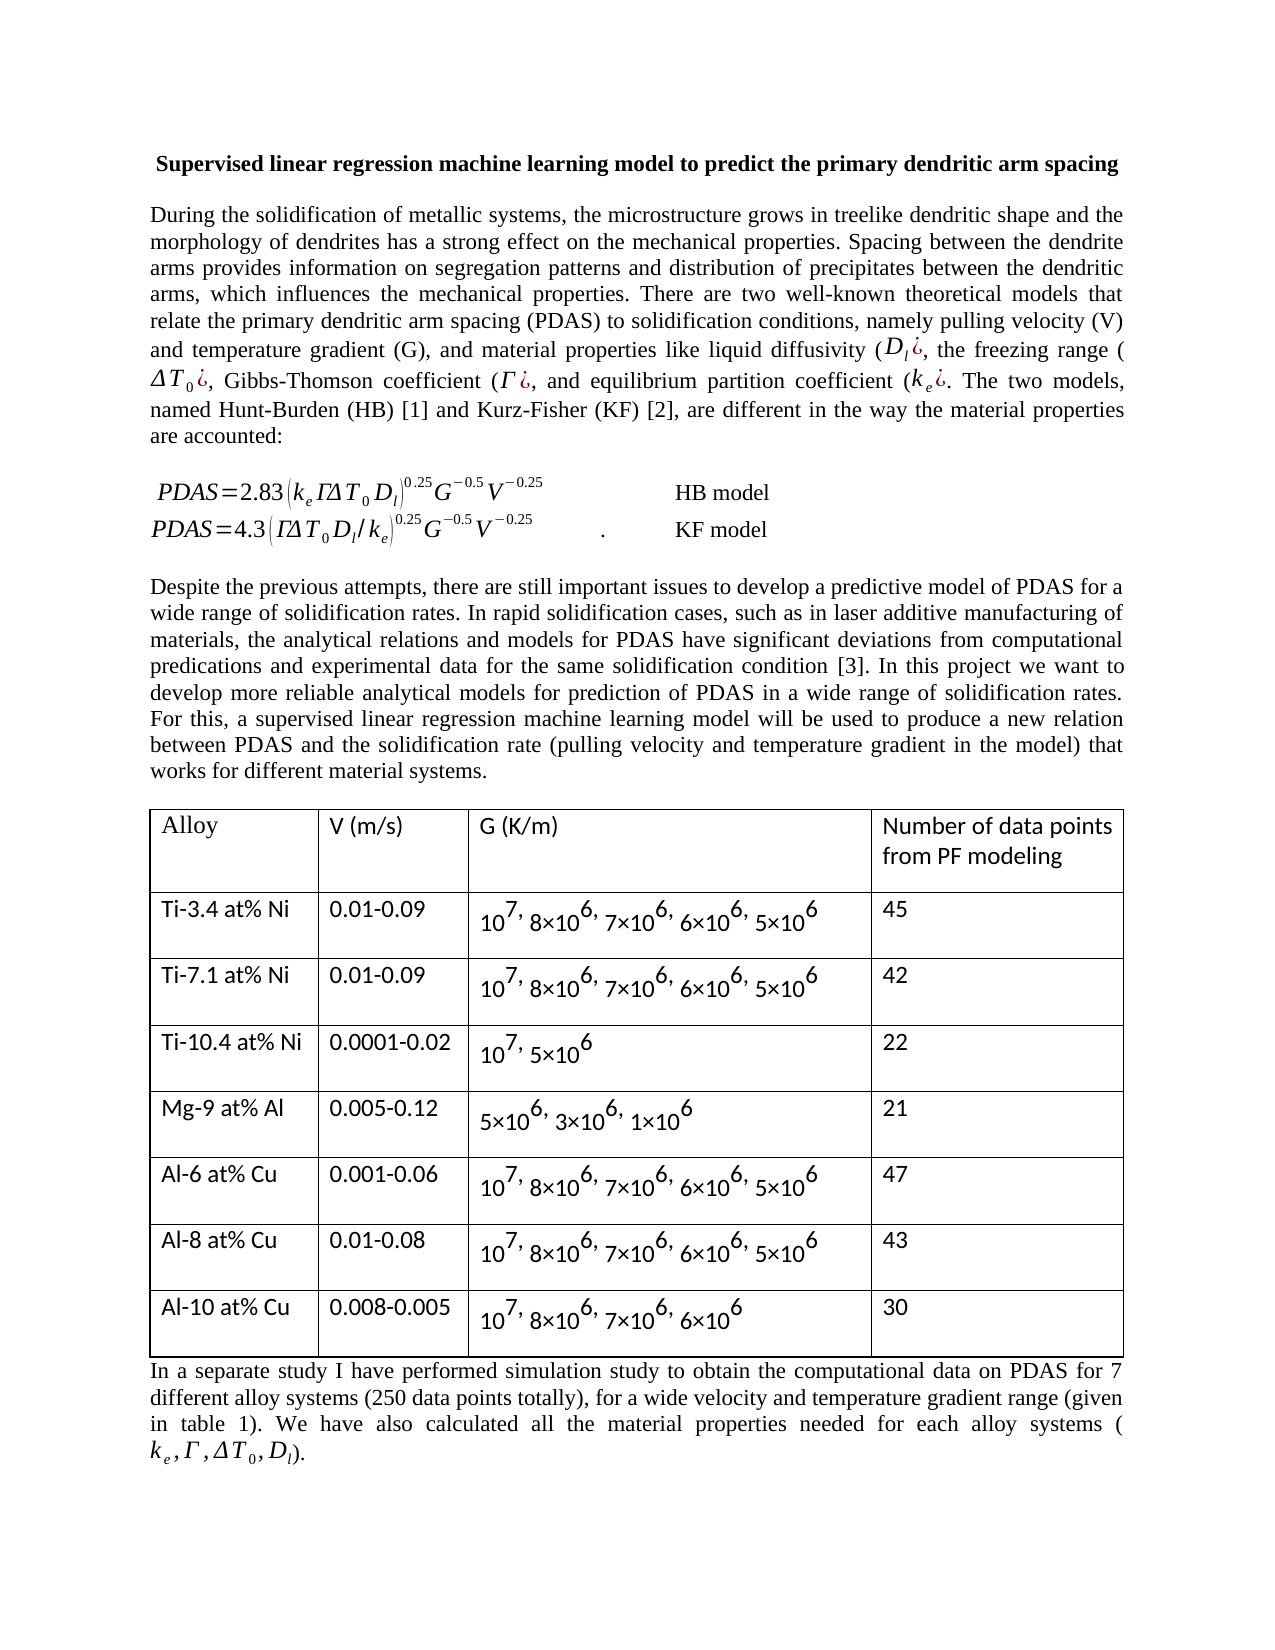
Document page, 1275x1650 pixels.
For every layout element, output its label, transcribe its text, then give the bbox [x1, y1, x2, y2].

table_cell Ti-10.4 at% Ni [151, 1026, 318, 1091]
text In a separate study I have performed simulation study to obtain the computational data on PDAS for 7 different alloy systems (250 data points totally), for a wide velocity and temperature gradient range (given in table 1). We have also calculated all the material properties needed for each alloy systems (). [150, 1357, 1125, 1468]
table_cell Al-8 at% Cu [151, 1225, 318, 1290]
table_cell 0.001-0.06 [319, 1158, 468, 1224]
table_cell 42 [872, 959, 1123, 1024]
table_cell 30 [872, 1291, 1123, 1356]
table_cell 107, 8×106, 7×106, 6×106, 5×106 [469, 959, 871, 1024]
table_cell Ti-3.4 at% Ni [151, 893, 318, 958]
table_cell 47 [872, 1158, 1123, 1224]
table_cell 107, 5×106 [469, 1026, 871, 1091]
table_header G (K/m) [469, 810, 871, 892]
table_cell 0.01-0.09 [319, 959, 468, 1024]
table_cell 21 [872, 1092, 1123, 1157]
table_cell Al-10 at% Cu [151, 1291, 318, 1356]
table_header Number of data points from PF modeling [872, 810, 1123, 892]
text Supervised linear regression machine learning model to predict the primary dendritic arm spacing [150, 150, 1125, 176]
table_cell 0.01-0.09 [319, 893, 468, 958]
table_cell 45 [872, 893, 1123, 958]
table_cell 107, 8×106, 7×106, 6×106 [469, 1291, 871, 1356]
text Despite the previous attempts, there are still important issues to develop a predictive model of PDAS for a wide range of solidification rates. In rapid solidification cases, such as in laser additive manufacturing of materials, the analytical relations and models for PDAS have significant deviations from computational predications and experimental data for the same solidification condition [3]. In this project we want to develop more reliable analytical models for prediction of PDAS in a wide range of solidification rates. For this, a supervised linear regression machine learning model will be used to produce a new relation between PDAS and the solidification rate (pulling velocity and temperature gradient in the model) that works for different material systems. [150, 573, 1125, 784]
table_cell 5×106, 3×106, 1×106 [469, 1092, 871, 1157]
table_cell 107, 8×106, 7×106, 6×106, 5×106 [469, 1225, 871, 1290]
table_cell Ti-7.1 at% Ni [151, 959, 318, 1024]
table_header V (m/s) [319, 810, 468, 892]
table_cell 43 [872, 1225, 1123, 1290]
text HB model . KF model [150, 473, 1125, 548]
table_cell Mg-9 at% Al [151, 1092, 318, 1157]
table_cell 0.01-0.08 [319, 1225, 468, 1290]
table_cell 22 [872, 1026, 1123, 1091]
table_cell 0.008-0.005 [319, 1291, 468, 1356]
text During the solidification of metallic systems, the microstructure grows in treelike dendritic shape and the morphology of dendrites has a strong effect on the mechanical properties. Spacing between the dendrite arms provides information on segregation patterns and distribution of precipitates between the dendritic arms, which influences the mechanical properties. There are two well-known theoretical models that relate the primary dendritic arm spacing (PDAS) to solidification conditions, namely pulling velocity (V) and temperature gradient (G), and material properties like liquid diffusivity (, the freezing range (, Gibbs‐Thomson coefficient (, and equilibrium partition coefficient (. The two models, named Hunt-Burden (HB) [1] and Kurz-Fisher (KF) [2], are different in the way the material properties are accounted: [150, 201, 1125, 448]
table_cell 107, 8×106, 7×106, 6×106, 5×106 [469, 1158, 871, 1224]
table_cell 0.005-0.12 [319, 1092, 468, 1157]
table_cell 107, 8×106, 7×106, 6×106, 5×106 [469, 893, 871, 958]
table_cell Al-6 at% Cu [151, 1158, 318, 1224]
table_header Alloy [151, 810, 318, 892]
table_cell 0.0001-0.02 [319, 1026, 468, 1091]
